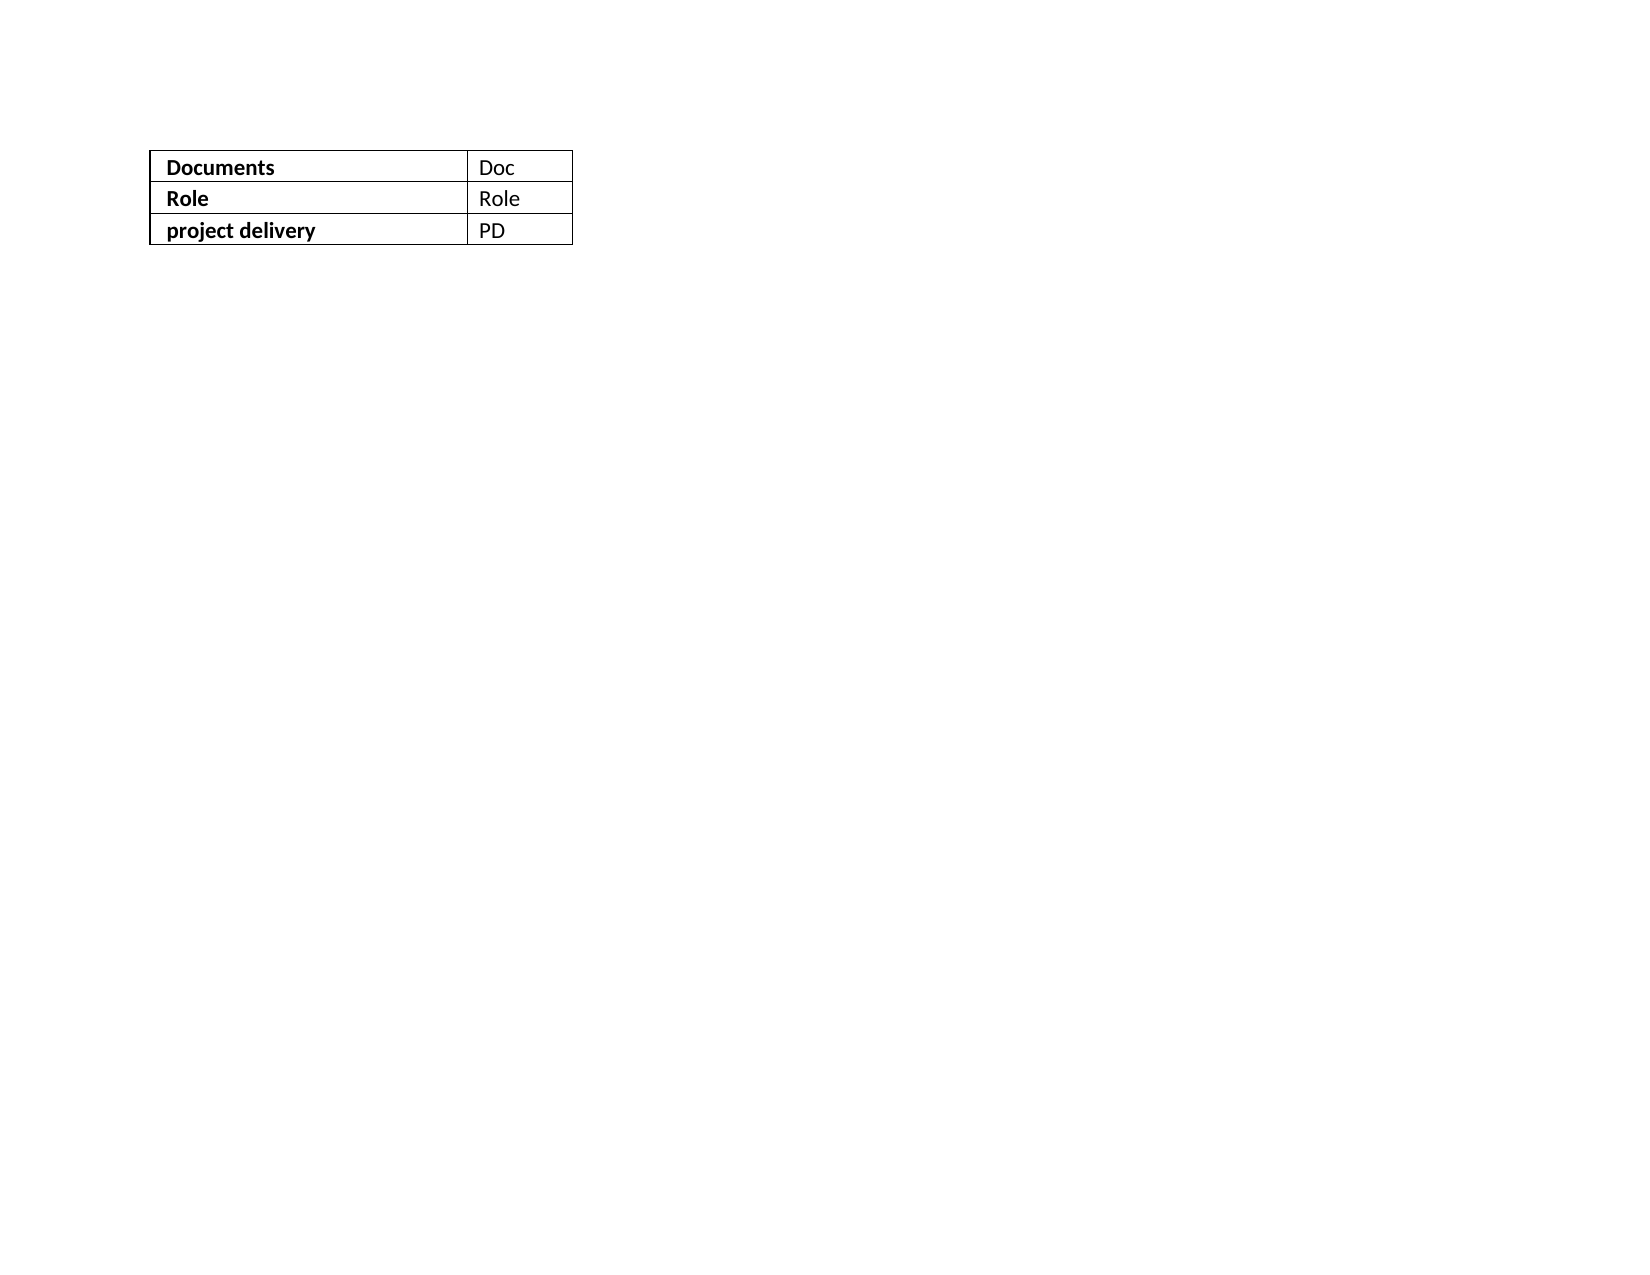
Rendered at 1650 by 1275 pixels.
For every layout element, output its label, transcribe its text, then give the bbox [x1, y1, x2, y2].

table_cell Documents [151, 151, 467, 181]
table_cell Doc [468, 151, 572, 181]
table_cell Role [151, 182, 467, 212]
table_cell project delivery [151, 214, 467, 244]
table_cell PD [468, 214, 572, 244]
table_cell Role [468, 182, 572, 212]
